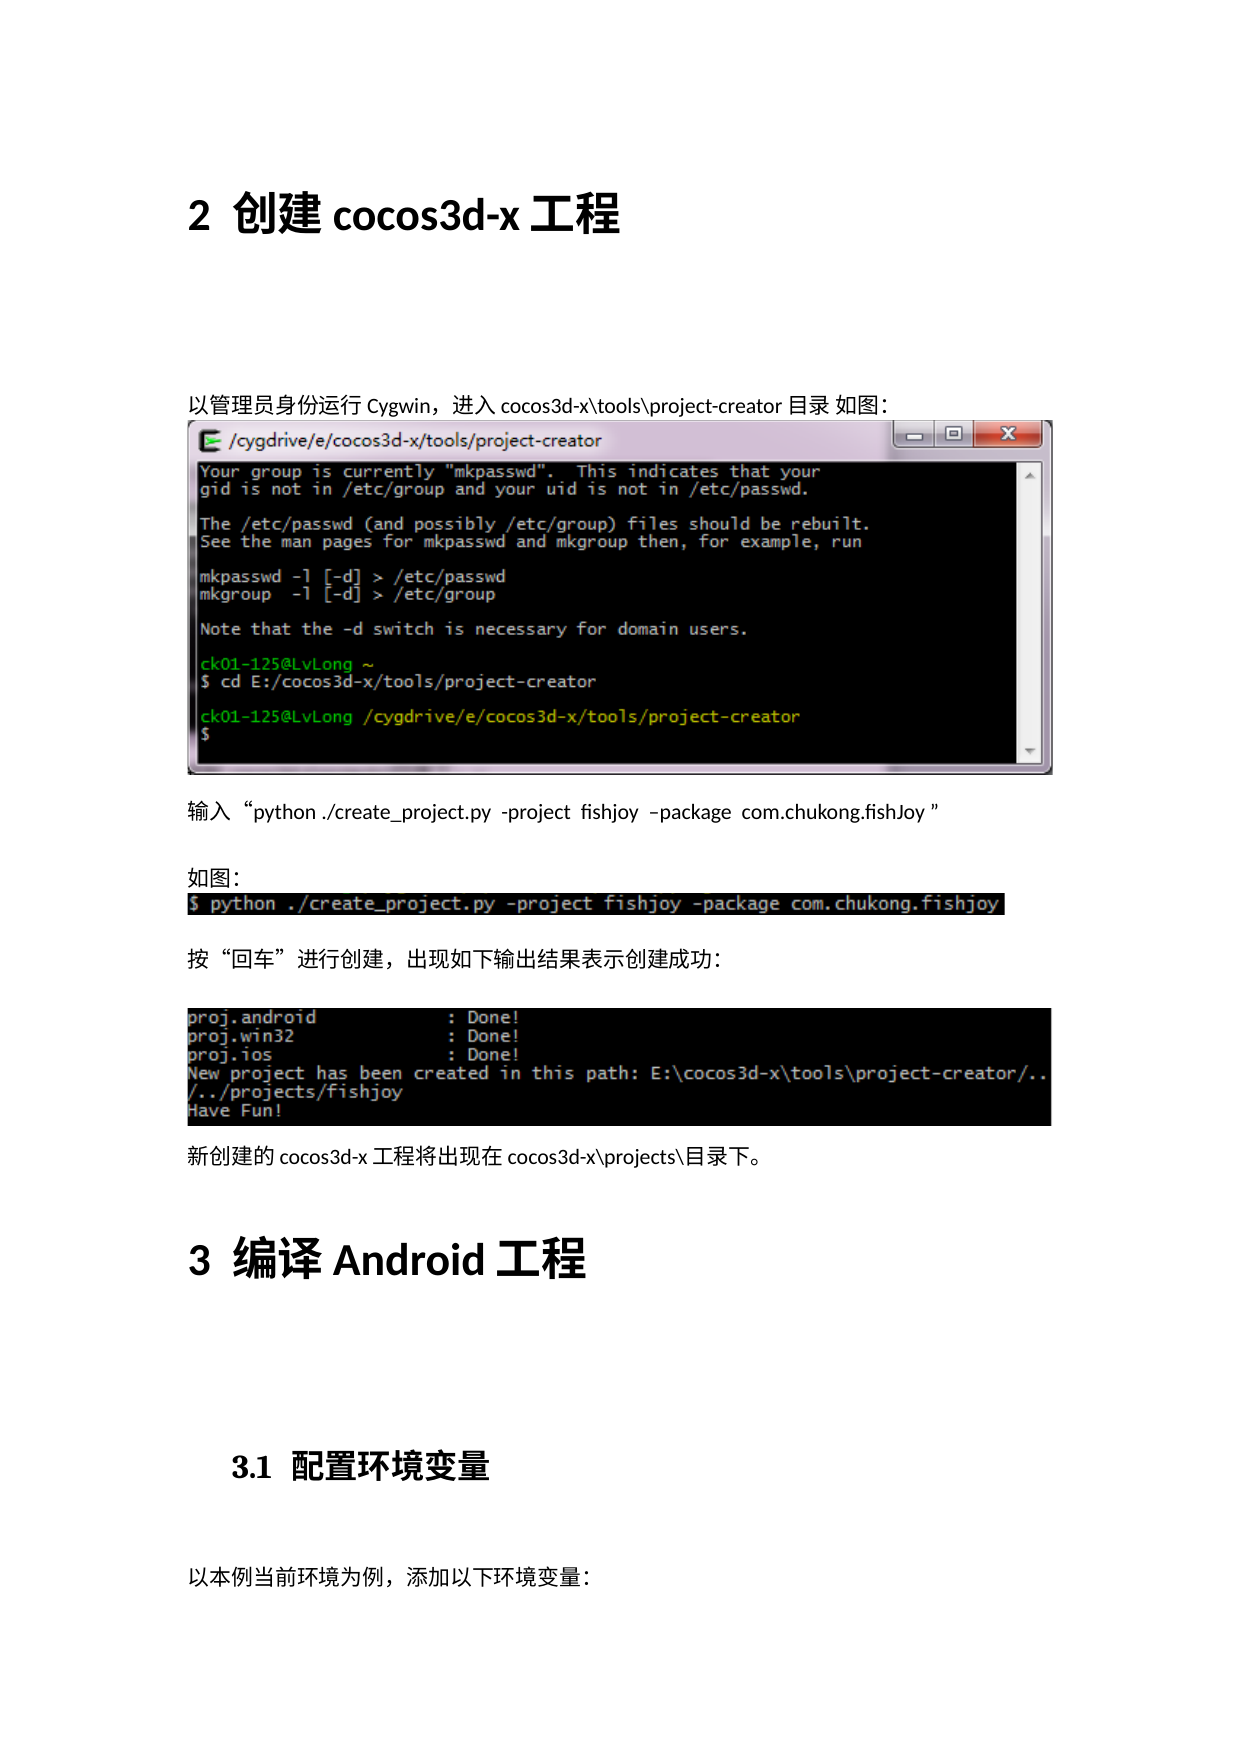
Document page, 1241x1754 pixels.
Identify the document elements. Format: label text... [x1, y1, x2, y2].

picture [187, 420, 1053, 775]
text 按“回车”进行创建，出现如下输出结果表示创建成功： [187, 942, 1053, 974]
picture [187, 1008, 1053, 1126]
text 以管理员身份运行Cygwin，进入cocos3d-x\tools\project-creator目录 如图： [187, 387, 1053, 420]
text 以本例当前环境为例，添加以下环境变量： [187, 1559, 1053, 1592]
subtitle 编译Android工程 [187, 1207, 1053, 1304]
subtitle 创建cocos3d-x工程 [187, 162, 1053, 259]
text 如图： [187, 861, 1053, 893]
text 输入“python ./create_project.py -project fishjoy –package com.chukong.fishJoy ” [187, 794, 1053, 826]
subtitle 配置环境变量 [232, 1432, 1053, 1497]
text 新创建的cocos3d-x工程将出现在cocos3d-x\projects\目录下。 [187, 1139, 1053, 1171]
picture [187, 893, 1005, 915]
